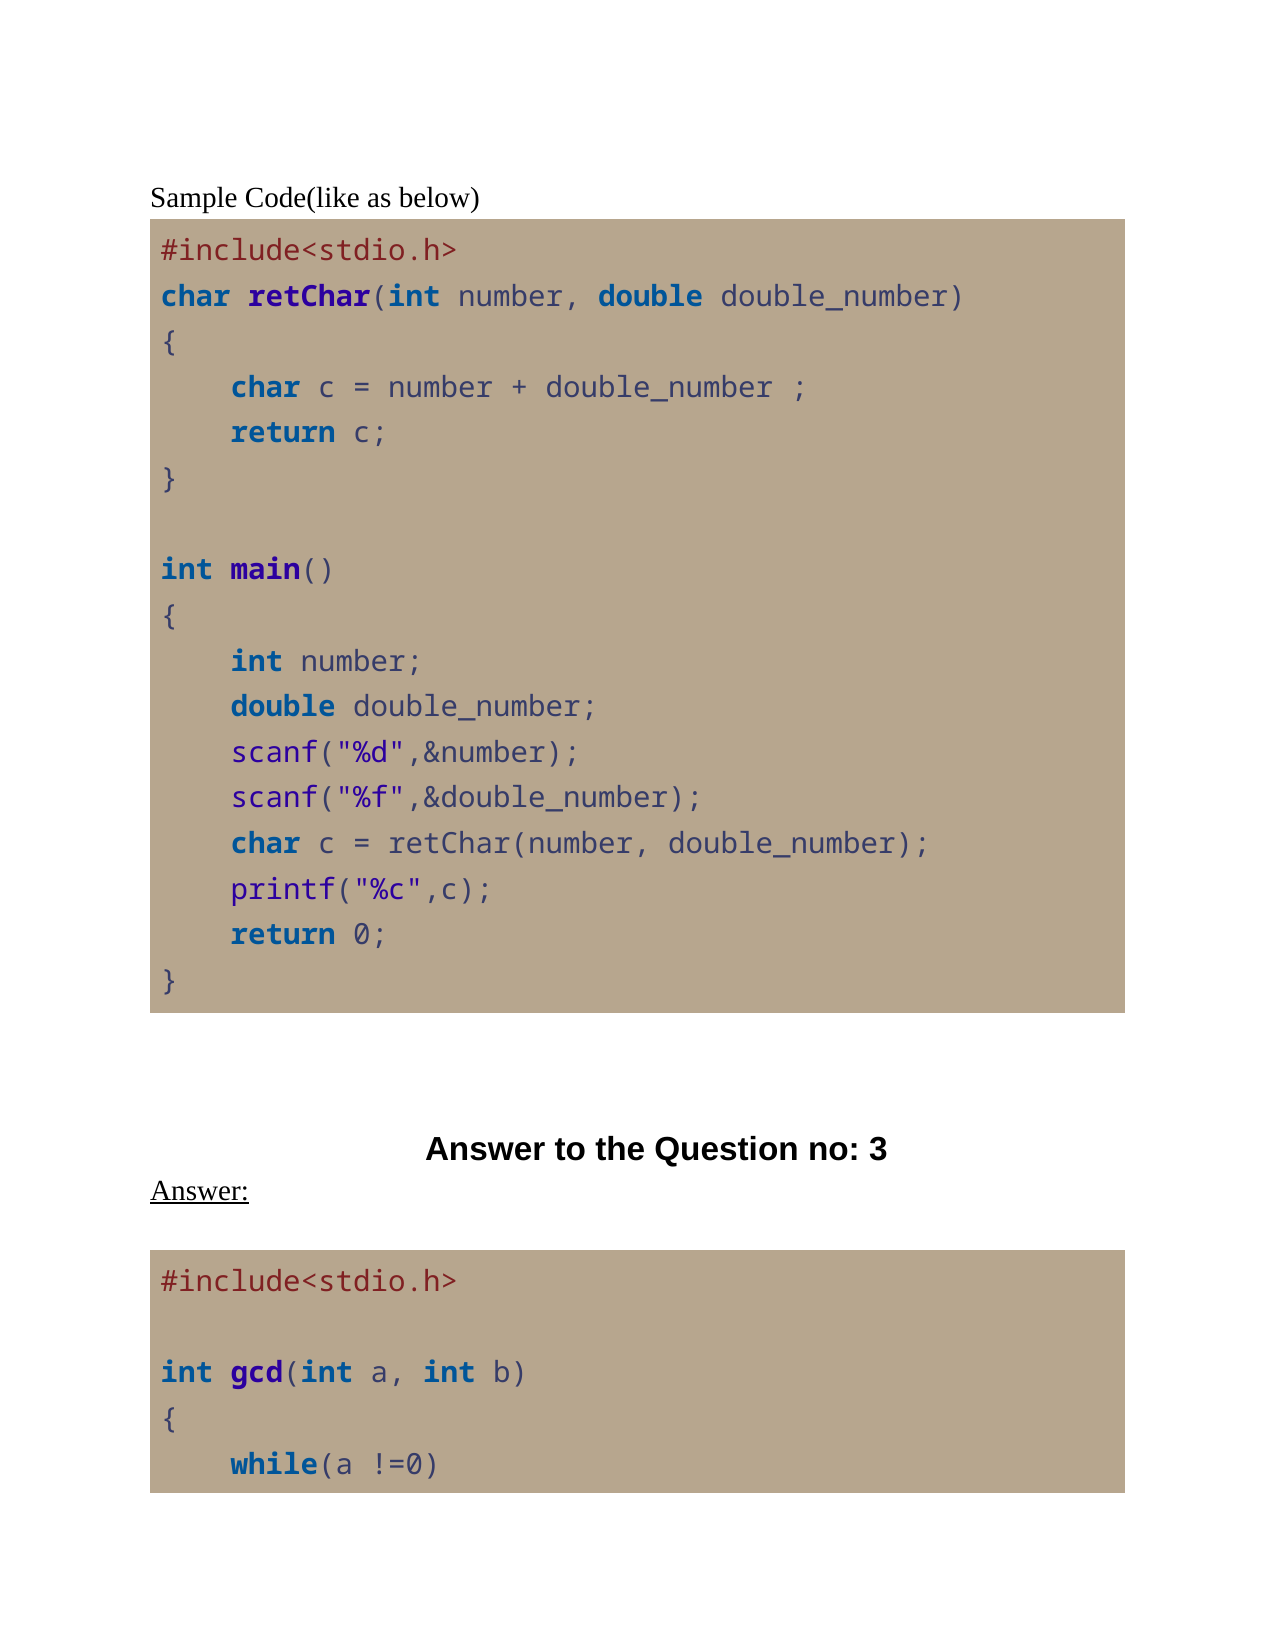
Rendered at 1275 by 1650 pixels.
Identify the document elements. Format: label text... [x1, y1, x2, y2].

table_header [150, 1250, 1125, 1493]
list Answer to the Question no: 3 [187, 1129, 1125, 1167]
text Sample Code(like as below) [150, 180, 1125, 214]
text Answer: [150, 1173, 1125, 1206]
table_header #include<stdio.h> char retChar(int number, double double_number) { char c = number + double_number ; return c; } int main() { int number; double double_number; scanf("%d",&number); scanf("%f",&double_number); char c = retChar(number, double_number); printf("%c",c); return 0; } [150, 219, 1125, 1013]
